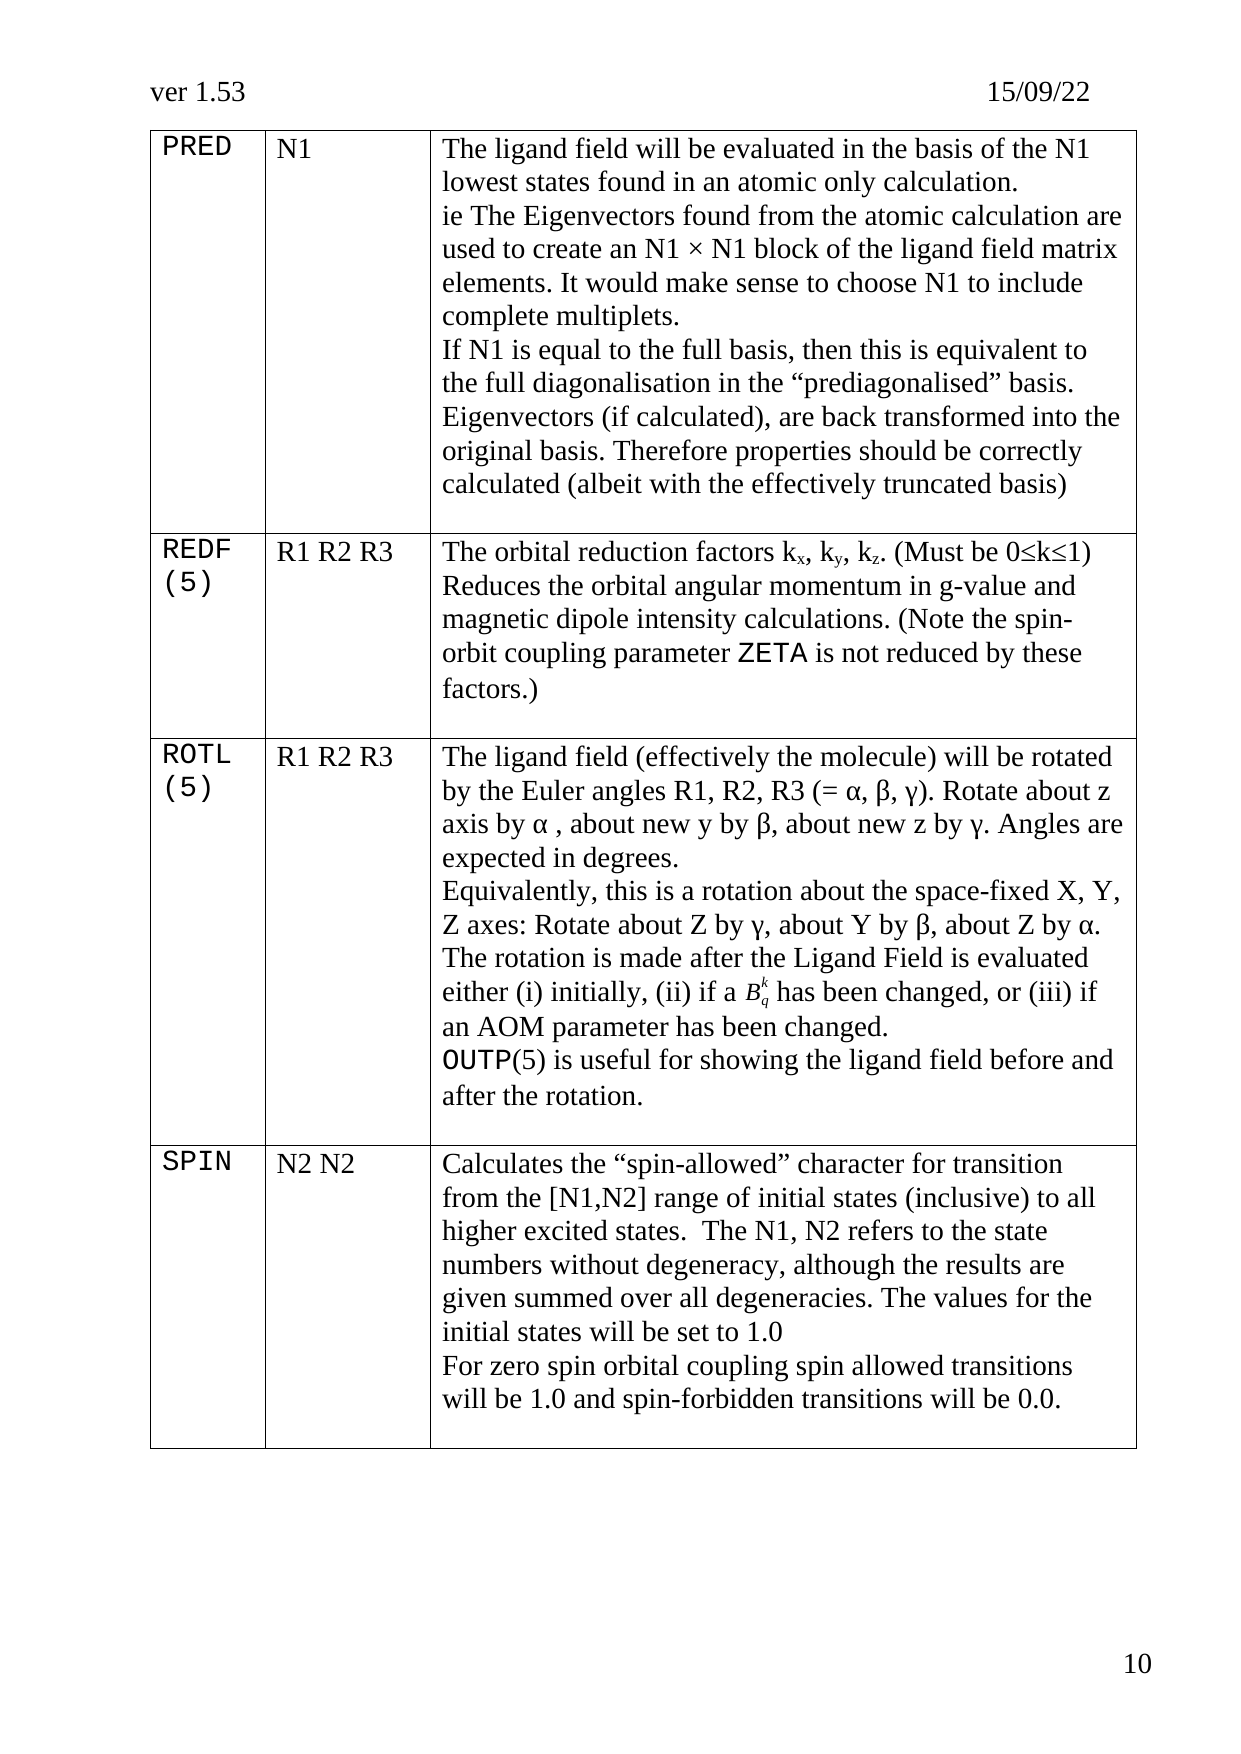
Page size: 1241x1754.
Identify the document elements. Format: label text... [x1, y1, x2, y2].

table_cell Calculates the “spin-allowed” character for transition from the [N1,N2] range of initial states (inclusive) to all higher excited states. The N1, N2 refers to the state numbers without degeneracy, although the results are given summed over all degeneracies. The values for the initial states will be set to 1.0 For zero spin orbital coupling spin allowed transitions will be 1.0 and spin-forbidden transitions will be 0.0. [431, 1146, 1136, 1448]
table_cell N2 N2 [266, 1146, 430, 1448]
table_cell SPIN [151, 1146, 265, 1448]
table_cell ROTL (5) [151, 739, 265, 1145]
table_cell The orbital reduction factors kx, ky, kz. (Must be 0≤k≤1) Reduces the orbital angular momentum in g-value and magnetic dipole intensity calculations. (Note the spin-orbit coupling parameter ZETA is not reduced by these factors.) [431, 534, 1136, 738]
table_cell REDF (5) [151, 534, 265, 738]
table_cell The ligand field (effectively the molecule) will be rotated by the Euler angles R1, R2, R3 (= α, β, γ). Rotate about z axis by α , about new y by β, about new z by γ. Angles are expected in degrees. Equivalently, this is a rotation about the space-fixed X, Y, Z axes: Rotate about Z by γ, about Y by β, about Z by α. The rotation is made after the Ligand Field is evaluated either (i) initially, (ii) if a has been changed, or (iii) if an AOM parameter has been changed. OUTP(5) is useful for showing the ligand field before and after the rotation. [431, 739, 1136, 1145]
table_cell R1 R2 R3 [266, 534, 430, 738]
table_header PRED [151, 131, 265, 533]
table_cell R1 R2 R3 [266, 739, 430, 1145]
table_header N1 [266, 131, 430, 533]
table_header The ligand field will be evaluated in the basis of the N1 lowest states found in an atomic only calculation. ie The Eigenvectors found from the atomic calculation are used to create an N1 × N1 block of the ligand field matrix elements. It would make sense to choose N1 to include complete multiplets. If N1 is equal to the full basis, then this is equivalent to the full diagonalisation in the “prediagonalised” basis. Eigenvectors (if calculated), are back transformed into the original basis. Therefore properties should be correctly calculated (albeit with the effectively truncated basis) [431, 131, 1136, 533]
